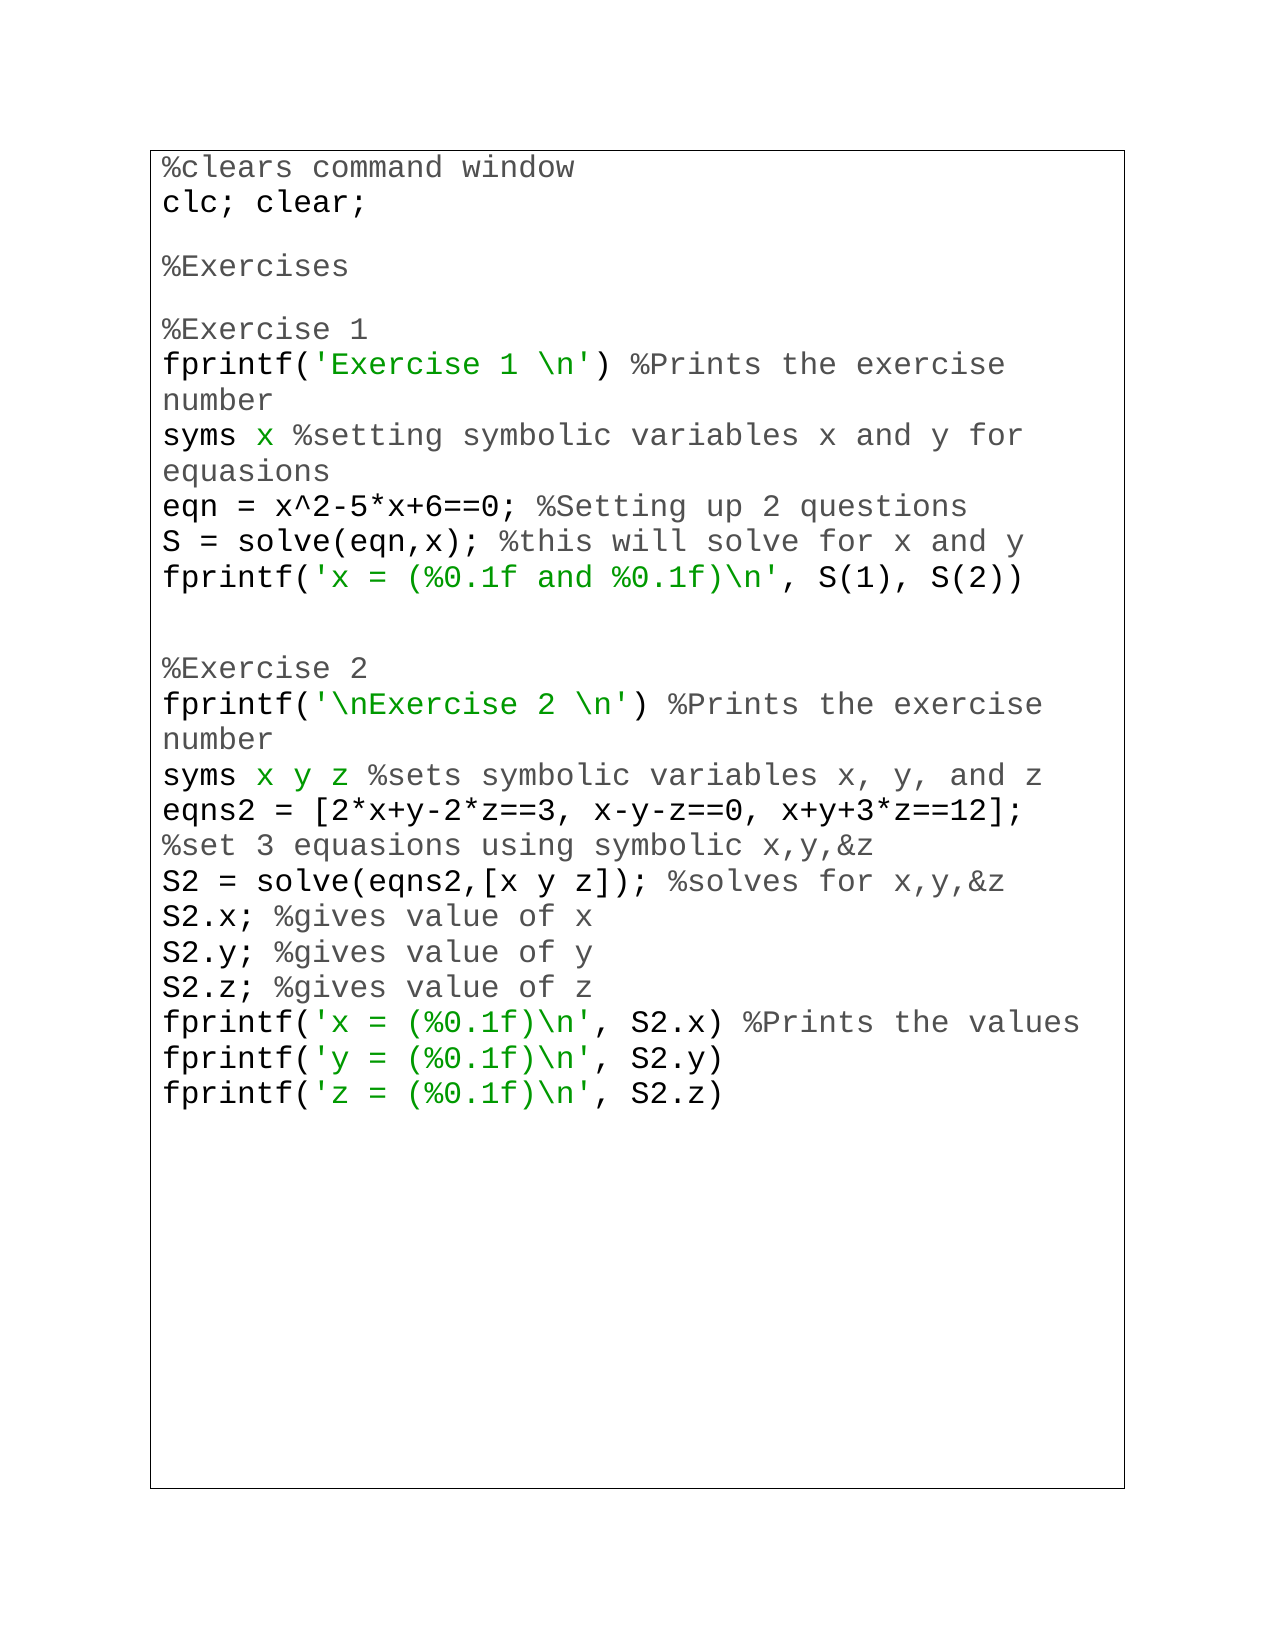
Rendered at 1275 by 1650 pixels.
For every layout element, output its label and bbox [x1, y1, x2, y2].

table_header [151, 151, 1124, 1488]
